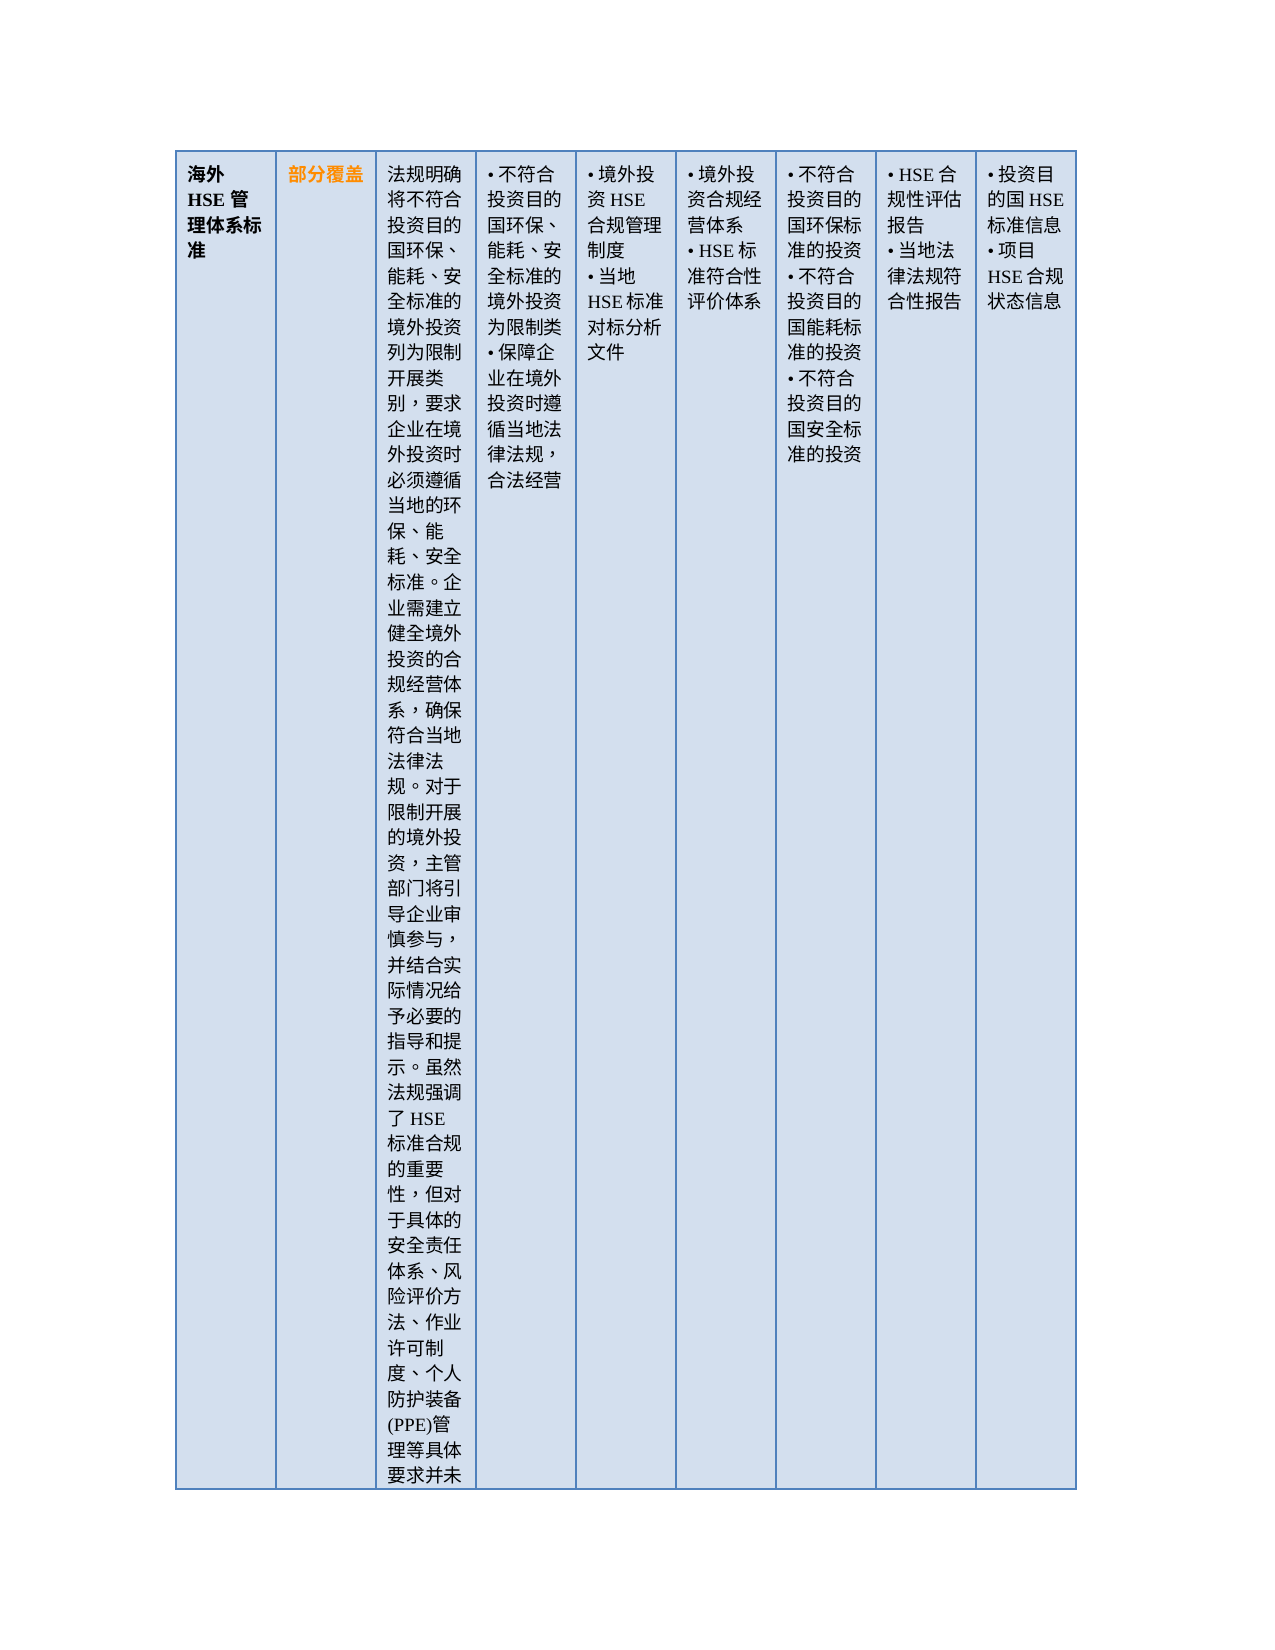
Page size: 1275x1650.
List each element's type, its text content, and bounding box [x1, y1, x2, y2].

table_cell 海外 HSE 管理体系标准 [177, 152, 275, 1488]
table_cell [777, 152, 875, 1488]
table_cell 部分覆盖 [277, 152, 375, 1488]
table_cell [877, 152, 975, 1488]
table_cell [577, 152, 675, 1488]
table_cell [977, 152, 1075, 1488]
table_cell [477, 152, 575, 1488]
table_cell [377, 152, 475, 1488]
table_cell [677, 152, 775, 1488]
